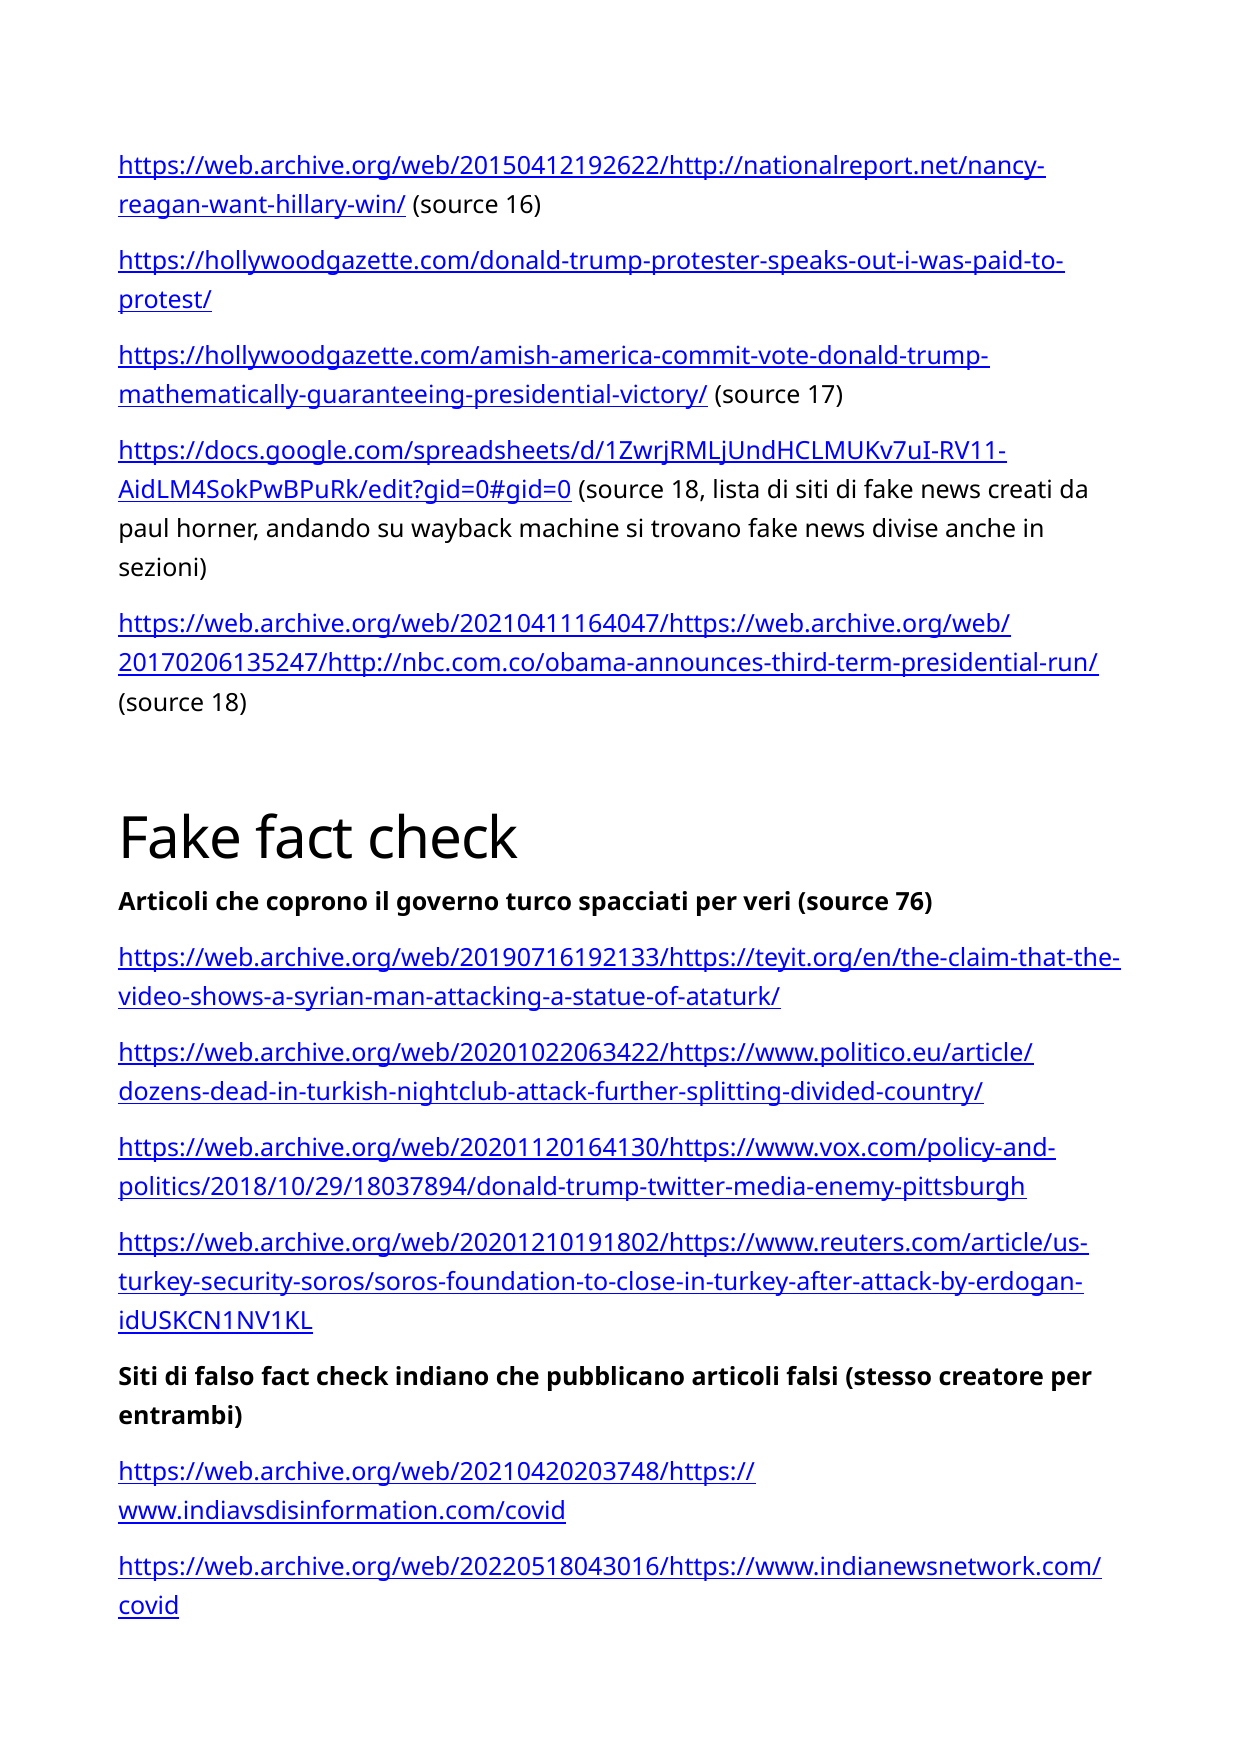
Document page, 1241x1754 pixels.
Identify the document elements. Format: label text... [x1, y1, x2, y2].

title Fake fact check [118, 796, 1122, 875]
text https://web.archive.org/web/20201120164130/https://www.vox.com/policy-and-politics/2018/10/29/18037894/donald-trump-twitter-media-enemy-pittsburgh [118, 1129, 1122, 1203]
text Articoli che coprono il governo turco spacciati per veri (source 76) [118, 884, 1122, 918]
text https://web.archive.org/web/20201210191802/https://www.reuters.com/article/us-turkey-security-soros/soros-foundation-to-close-in-turkey-after-attack-by-erdogan-idUSKCN1NV1KL [118, 1224, 1122, 1337]
text Siti di falso fact check indiano che pubblicano articoli falsi (stesso creatore per entrambi) [118, 1359, 1122, 1432]
text https://web.archive.org/web/20201022063422/https://www.politico.eu/article/dozens-dead-in-turkish-nightclub-attack-further-splitting-divided-country/ [118, 1034, 1122, 1108]
text https://web.archive.org/web/20150412192622/http://nationalreport.net/nancy-reagan-want-hillary-win/ (source 16) [118, 148, 1122, 221]
text https://web.archive.org/web/20190716192133/https://teyit.org/en/the-claim-that-the-video-shows-a-syrian-man-attacking-a-statue-of-ataturk/ [118, 939, 1122, 1013]
text https://web.archive.org/web/20210420203748/https://www.indiavsdisinformation.com/covid [118, 1454, 1122, 1527]
text https://hollywoodgazette.com/donald-trump-protester-speaks-out-i-was-paid-to-protest/ [118, 243, 1122, 316]
text https://web.archive.org/web/20210411164047/https://web.archive.org/web/20170206135247/http://nbc.com.co/obama-announces-third-term-presidential-run/ (source 18) [118, 606, 1122, 718]
text https://hollywoodgazette.com/amish-america-commit-vote-donald-trump-mathematically-guaranteeing-presidential-victory/ (source 17) [118, 338, 1122, 411]
text https://docs.google.com/spreadsheets/d/1ZwrjRMLjUndHCLMUKv7uI-RV11-AidLM4SokPwBPuRk/edit?gid=0#gid=0 (source 18, lista di siti di fake news creati da paul horner, andando su wayback machine si trovano fake news divise anche in sezioni) [118, 433, 1122, 584]
text https://web.archive.org/web/20220518043016/https://www.indianewsnetwork.com/covid [118, 1549, 1122, 1622]
